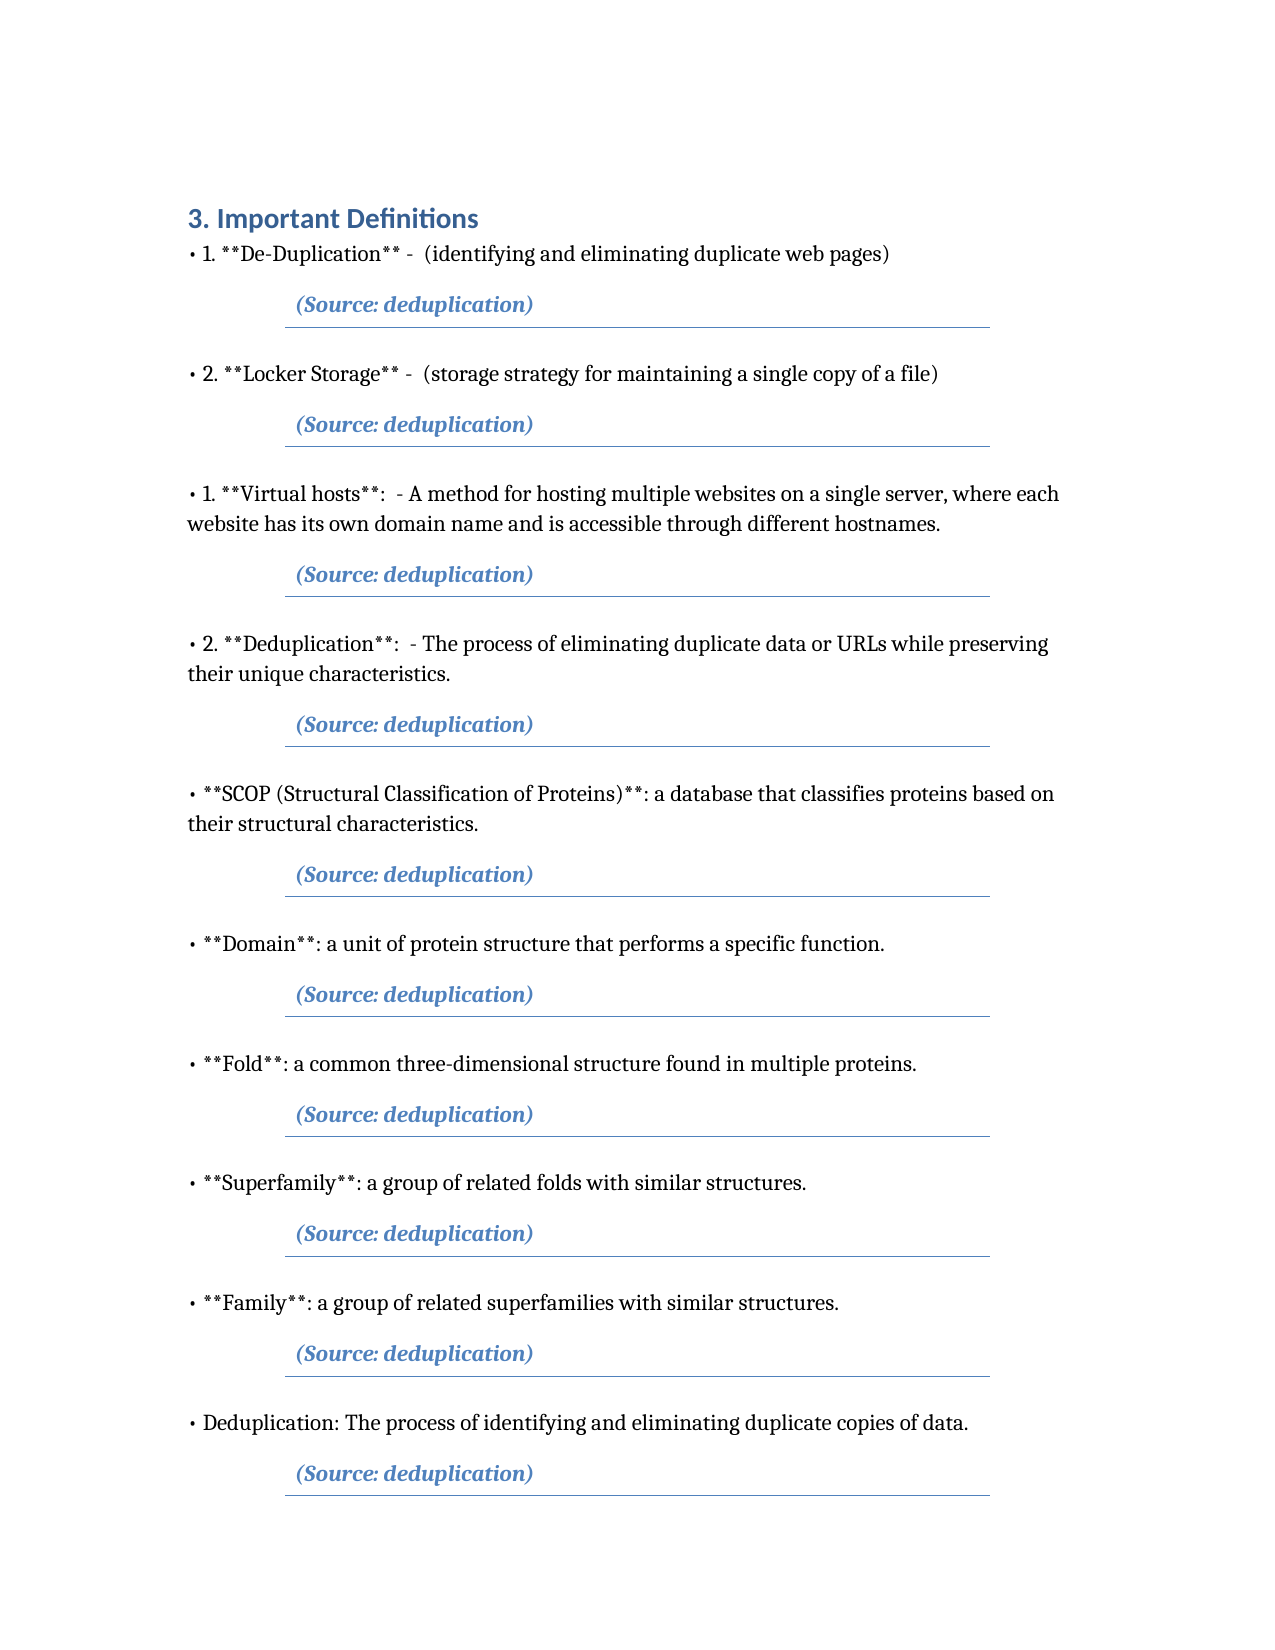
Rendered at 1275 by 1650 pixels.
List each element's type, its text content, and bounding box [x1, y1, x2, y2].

text • 1. **Virtual hosts**: - A method for hosting multiple websites on a single server, where each website has its own domain name and is accessible through different hostnames. [187, 481, 1087, 537]
text • 2. **Locker Storage** - (storage strategy for maintaining a single copy of a file) [187, 361, 1087, 387]
text (Source: deduplication) [285, 562, 990, 596]
text • Deduplication: The process of identifying and eliminating duplicate copies of data. [187, 1410, 1087, 1436]
text • 1. **De-Duplication** - (identifying and eliminating duplicate web pages) [187, 241, 1087, 267]
text • **Fold**: a common three-dimensional structure found in multiple proteins. [187, 1050, 1087, 1077]
text (Source: deduplication) [285, 1461, 990, 1495]
text (Source: deduplication) [285, 1341, 990, 1376]
text (Source: deduplication) [285, 862, 990, 896]
subtitle 3. Important Definitions [187, 200, 1087, 236]
text • **Domain**: a unit of protein structure that performs a specific function. [187, 931, 1087, 957]
text (Source: deduplication) [285, 1221, 990, 1256]
text (Source: deduplication) [285, 982, 990, 1016]
text • 2. **Deduplication**: - The process of eliminating duplicate data or URLs while preserving their unique characteristics. [187, 631, 1087, 687]
text • **Family**: a group of related superfamilies with similar structures. [187, 1290, 1087, 1316]
text (Source: deduplication) [285, 1101, 990, 1136]
text • **Superfamily**: a group of related folds with similar structures. [187, 1170, 1087, 1196]
text (Source: deduplication) [285, 292, 990, 327]
text (Source: deduplication) [285, 712, 990, 746]
text (Source: deduplication) [285, 412, 990, 446]
text • **SCOP (Structural Classification of Proteins)**: a database that classifies proteins based on their structural characteristics. [187, 781, 1087, 837]
